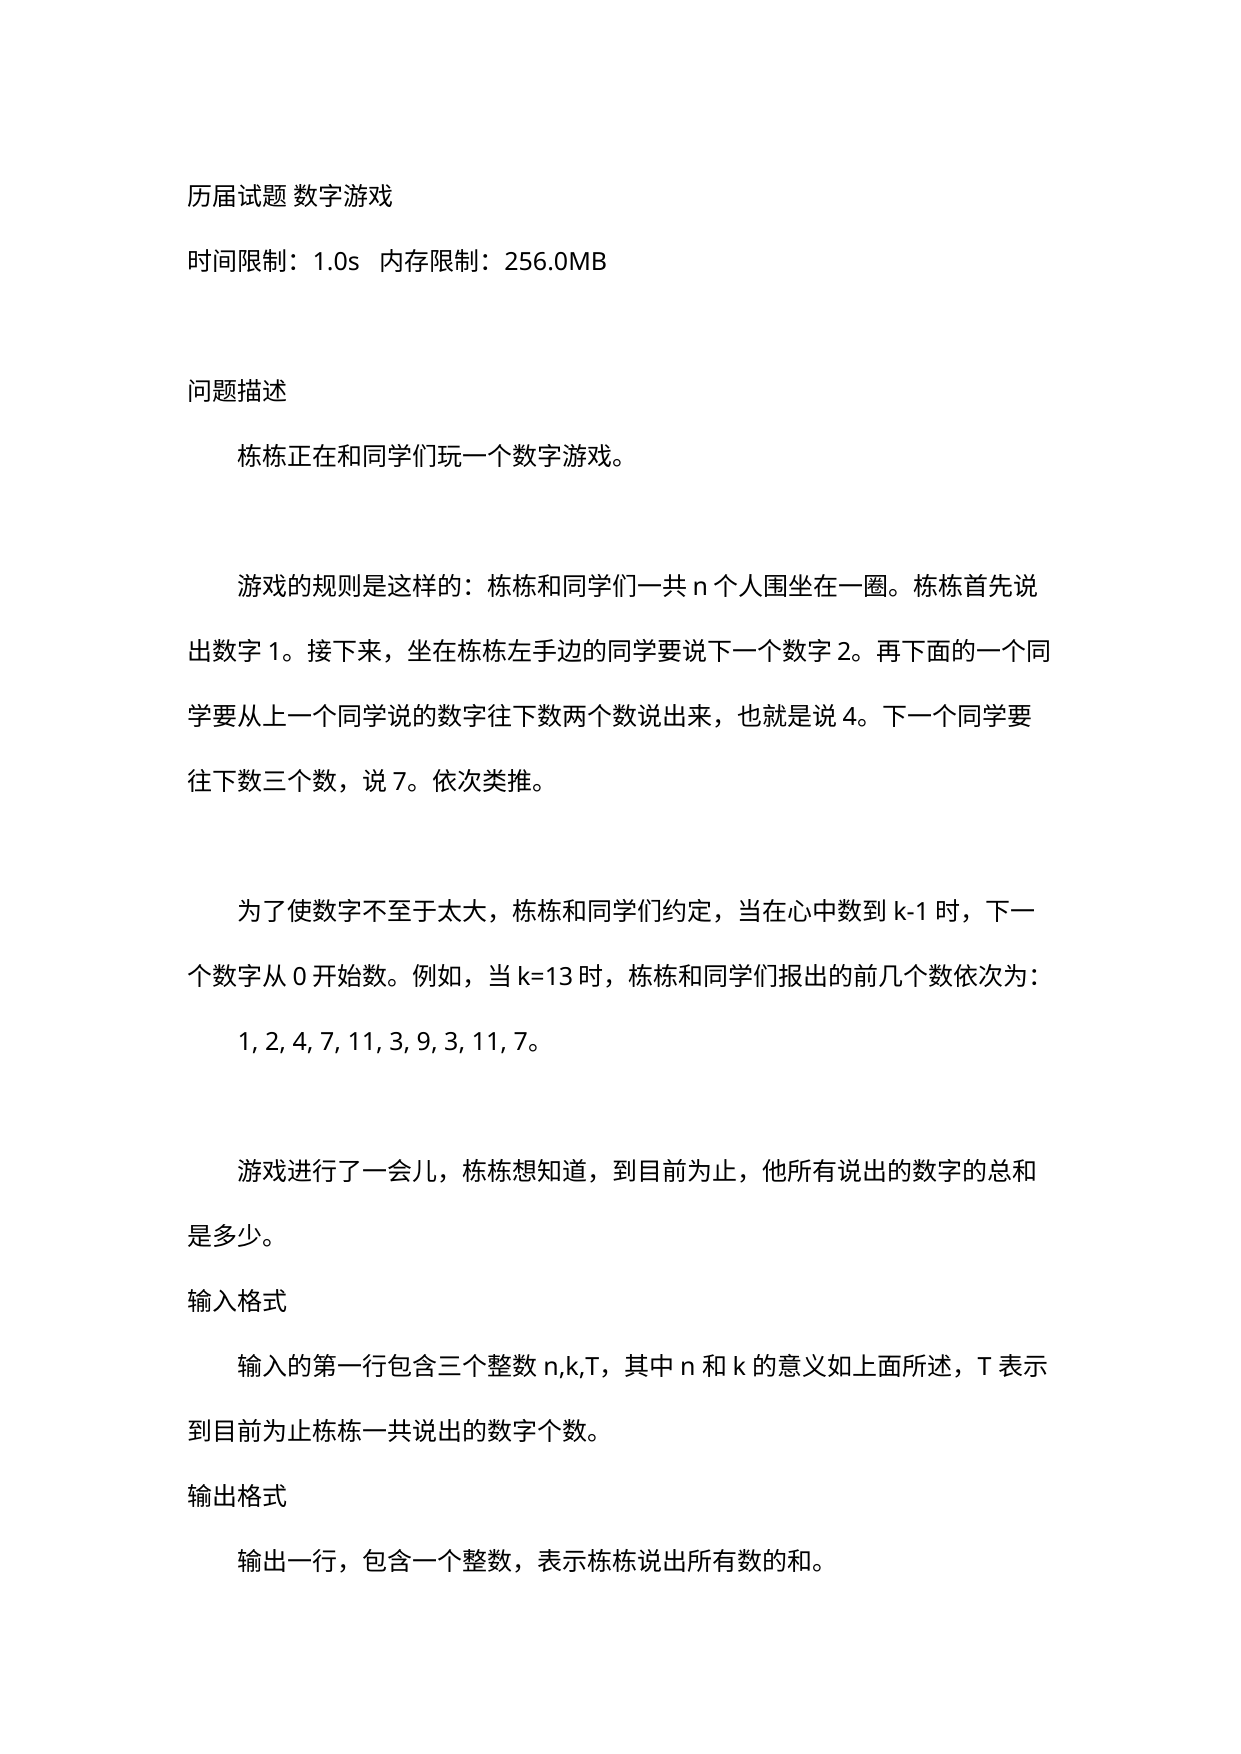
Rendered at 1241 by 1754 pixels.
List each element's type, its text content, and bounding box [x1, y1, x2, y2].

text 输入格式 [187, 1267, 1053, 1332]
text 栋栋正在和同学们玩一个数字游戏。 游戏的规则是这样的：栋栋和同学们一共n个人围坐在一圈。栋栋首先说出数字1。接下来，坐在栋栋左手边的同学要说下一个数字2。再下面的一个同学要从上一个同学说的数字往下数两个数说出来，也就是说4。下一个同学要往下数三个数，说7。依次类推。 为了使数字不至于太大，栋栋和同学们约定，当在心中数到 k-1 时，下一个数字从0开始数。例如，当k=13时，栋栋和同学们报出的前几个数依次为： 1, 2, 4, 7, 11, 3, 9, 3, 11, 7。 游戏进行了一会儿，栋栋想知道，到目前为止，他所有说出的数字的总和是多少。 [187, 422, 1053, 1267]
text 历届试题 数字游戏 [187, 162, 1053, 227]
text 输出格式 [187, 1462, 1053, 1527]
text 输出一行，包含一个整数，表示栋栋说出所有数的和。 [187, 1527, 1053, 1592]
text 时间限制：1.0s 内存限制：256.0MB [187, 227, 1053, 292]
text 输入的第一行包含三个整数 n,k,T，其中 n 和 k 的意义如上面所述，T 表示到目前为止栋栋一共说出的数字个数。 [187, 1332, 1053, 1462]
text 问题描述 [187, 357, 1053, 422]
